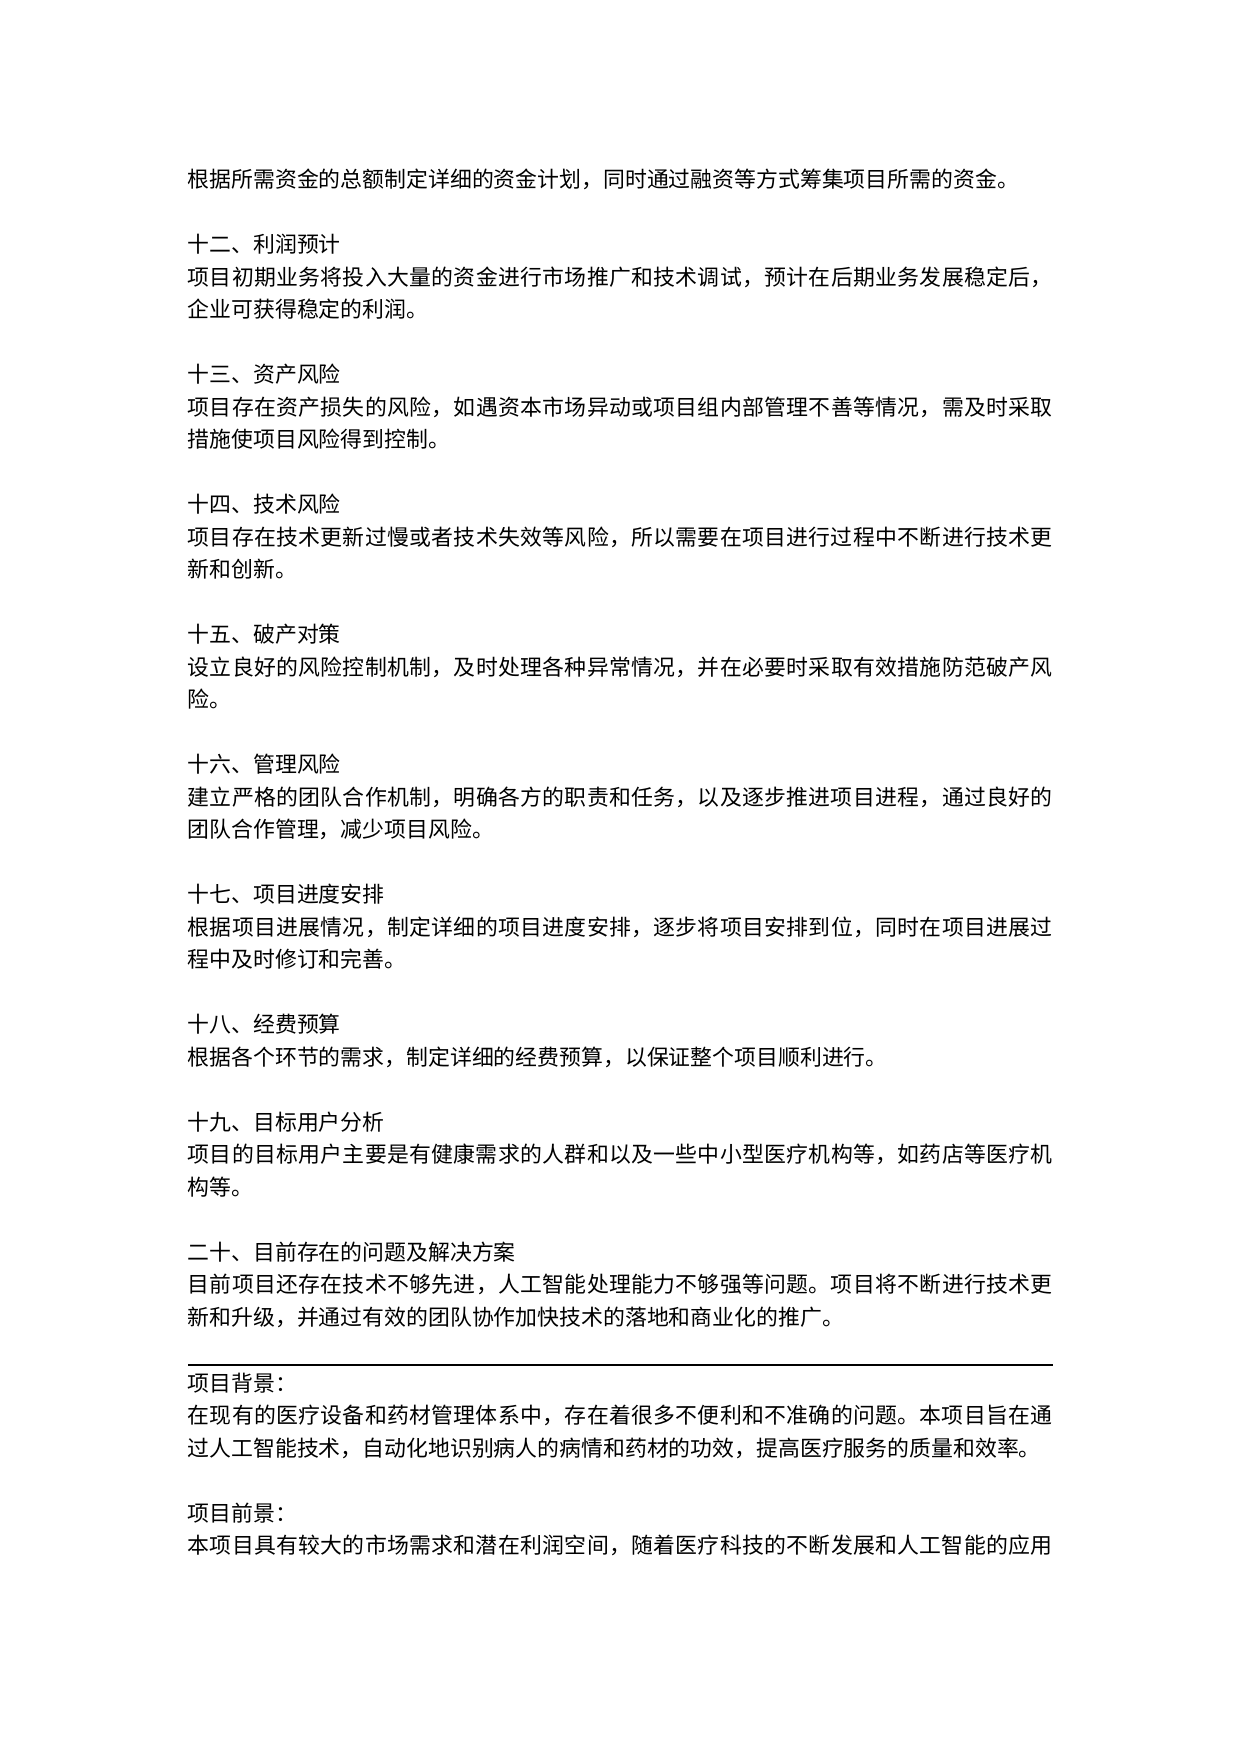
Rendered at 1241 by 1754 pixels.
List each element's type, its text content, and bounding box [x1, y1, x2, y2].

text 项目的目标用户主要是有健康需求的人群和以及一些中小型医疗机构等，如药店等医疗机构等。 [187, 1137, 1053, 1202]
text 项目存在技术更新过慢或者技术失效等风险，所以需要在项目进行过程中不断进行技术更新和创新。 [187, 519, 1053, 584]
text 十九、目标用户分析 [187, 1104, 1053, 1137]
text 十七、项目进度安排 [187, 877, 1053, 909]
text 十三、资产风险 [187, 357, 1053, 389]
text 十四、技术风险 [187, 487, 1053, 519]
text 设立良好的风险控制机制，及时处理各种异常情况，并在必要时采取有效措施防范破产风险。 [187, 649, 1053, 714]
text 项目存在资产损失的风险，如遇资本市场异动或项目组内部管理不善等情况，需及时采取措施使项目风险得到控制。 [187, 389, 1053, 454]
text 根据各个环节的需求，制定详细的经费预算，以保证整个项目顺利进行。 [187, 1039, 1053, 1072]
text 根据所需资金的总额制定详细的资金计划，同时通过融资等方式筹集项目所需的资金。 [187, 162, 1053, 194]
text 项目前景： [187, 1496, 1053, 1528]
text 在现有的医疗设备和药材管理体系中，存在着很多不便利和不准确的问题。本项目旨在通过人工智能技术，自动化地识别病人的病情和药材的功效，提高医疗服务的质量和效率。 [187, 1398, 1053, 1463]
text 项目背景： [187, 1366, 1053, 1398]
text 建立严格的团队合作机制，明确各方的职责和任务，以及逐步推进项目进程，通过良好的团队合作管理，减少项目风险。 [187, 779, 1053, 844]
text 十二、利润预计 [187, 227, 1053, 259]
text 十五、破产对策 [187, 617, 1053, 649]
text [187, 1528, 1053, 1561]
text 二十、目前存在的问题及解决方案 [187, 1234, 1053, 1267]
text 根据项目进展情况，制定详细的项目进度安排，逐步将项目安排到位，同时在项目进展过程中及时修订和完善。 [187, 909, 1053, 974]
text 目前项目还存在技术不够先进，人工智能处理能力不够强等问题。项目将不断进行技术更新和升级，并通过有效的团队协作加快技术的落地和商业化的推广。 [187, 1267, 1053, 1332]
text 项目初期业务将投入大量的资金进行市场推广和技术调试，预计在后期业务发展稳定后，企业可获得稳定的利润。 [187, 259, 1053, 324]
text 十八、经费预算 [187, 1007, 1053, 1039]
text 十六、管理风险 [187, 747, 1053, 779]
